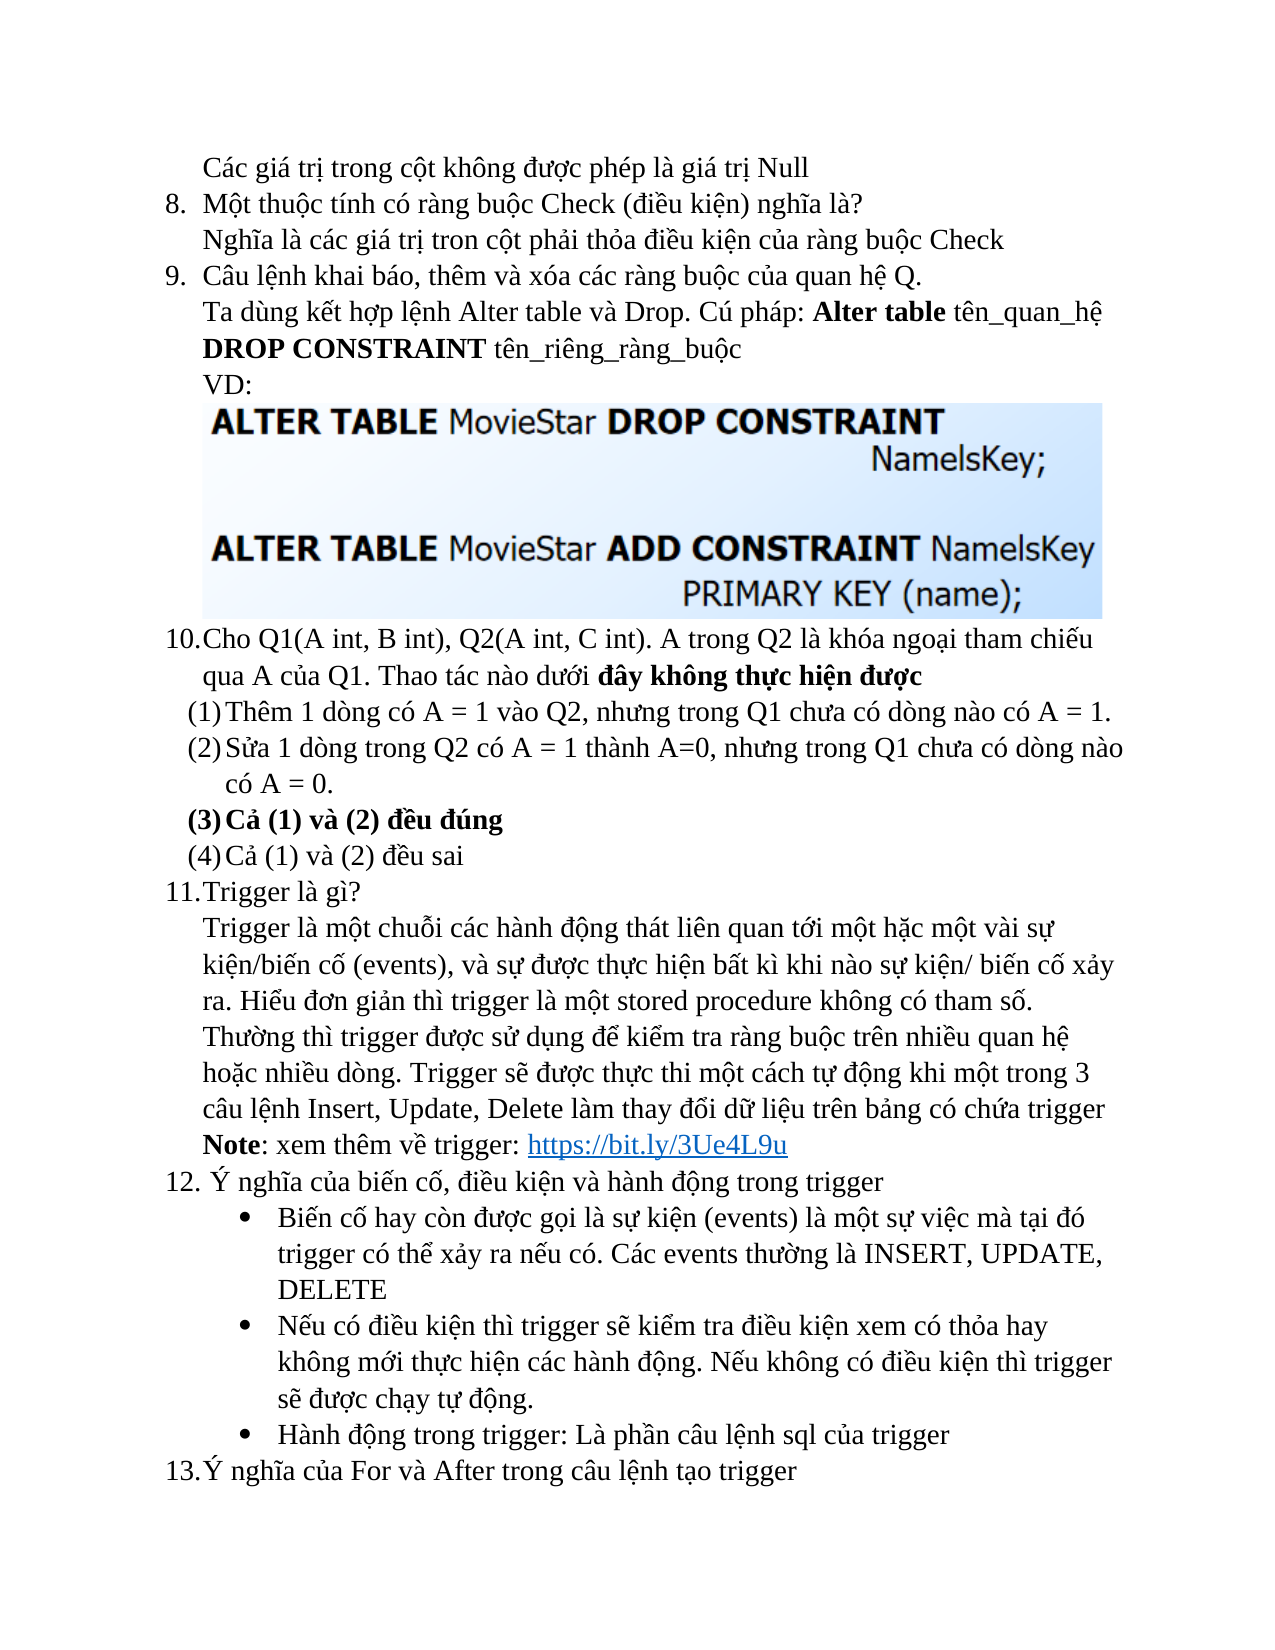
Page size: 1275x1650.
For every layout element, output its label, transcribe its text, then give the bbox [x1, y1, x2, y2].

list Nghĩa là các giá trị tron cột phải thỏa điều kiện của ràng buộc Check [202, 222, 1125, 256]
list Trigger là một chuỗi các hành động thát liên quan tới một hặc một vài sự kiện/biến cố (events), và sự được thực hiện bất kì khi nào sự kiện/ biến cố xảy ra. Hiểu đơn giản thì trigger là một stored procedure không có tham số. Thường thì trigger được sử dụng để kiểm tra ràng buộc trên nhiều quan hệ hoặc nhiều dòng. Trigger sẽ được thực thi một cách tự động khi một trong 3 câu lệnh Insert, Update, Delete làm thay đổi dữ liệu trên bảng có chứa trigger [202, 911, 1125, 1125]
list Ý nghĩa của For và After trong câu lệnh tạo trigger [165, 1453, 1125, 1487]
list Ý nghĩa của biến cố, điều kiện và hành động trong trigger [165, 1164, 1125, 1197]
list VD: [202, 367, 1125, 400]
list Biến cố hay còn được gọi là sự kiện (events) là một sự việc mà tại đó trigger có thể xảy ra nếu có. Các events thường là INSERT, UPDATE, DELETE [240, 1200, 1125, 1306]
list Một thuộc tính có ràng buộc Check (điều kiện) nghĩa là? [165, 186, 1125, 220]
list Cho Q1(A int, B int), Q2(A int, C int). A trong Q2 là khóa ngoại tham chiếu qua A của Q1. Thao tác nào dưới đây không thực hiện được [165, 621, 1125, 691]
list Cả (1) và (2) đều sai [187, 838, 1125, 872]
list Cả (1) và (2) đều đúng [187, 802, 1125, 836]
list Nếu có điều kiện thì trigger sẽ kiểm tra điều kiện xem có thỏa hay không mới thực hiện các hành động. Nếu không có điều kiện thì trigger sẽ được chạy tự động. [240, 1308, 1125, 1414]
list Câu lệnh khai báo, thêm và xóa các ràng buộc của quan hệ Q. [165, 258, 1125, 292]
list Hành động trong trigger: Là phần câu lệnh sql của trigger [240, 1417, 1125, 1451]
list Ta dùng kết hợp lệnh Alter table và Drop. Cú pháp: Alter table tên_quan_hệ DROP CONSTRAINT tên_riêng_ràng_buộc [202, 294, 1125, 364]
list Trigger là gì? [165, 874, 1125, 908]
list Note: xem thêm về trigger: https://bit.ly/3Ue4L9u [202, 1127, 1125, 1161]
list Các giá trị trong cột không được phép là giá trị Null [202, 150, 1125, 183]
picture [202, 403, 1103, 619]
list Thêm 1 dòng có A = 1 vào Q2, nhưng trong Q1 chưa có dòng nào có A = 1. [187, 694, 1125, 727]
list Sửa 1 dòng trong Q2 có A = 1 thành A=0, nhưng trong Q1 chưa có dòng nào có A = 0. [187, 730, 1125, 799]
